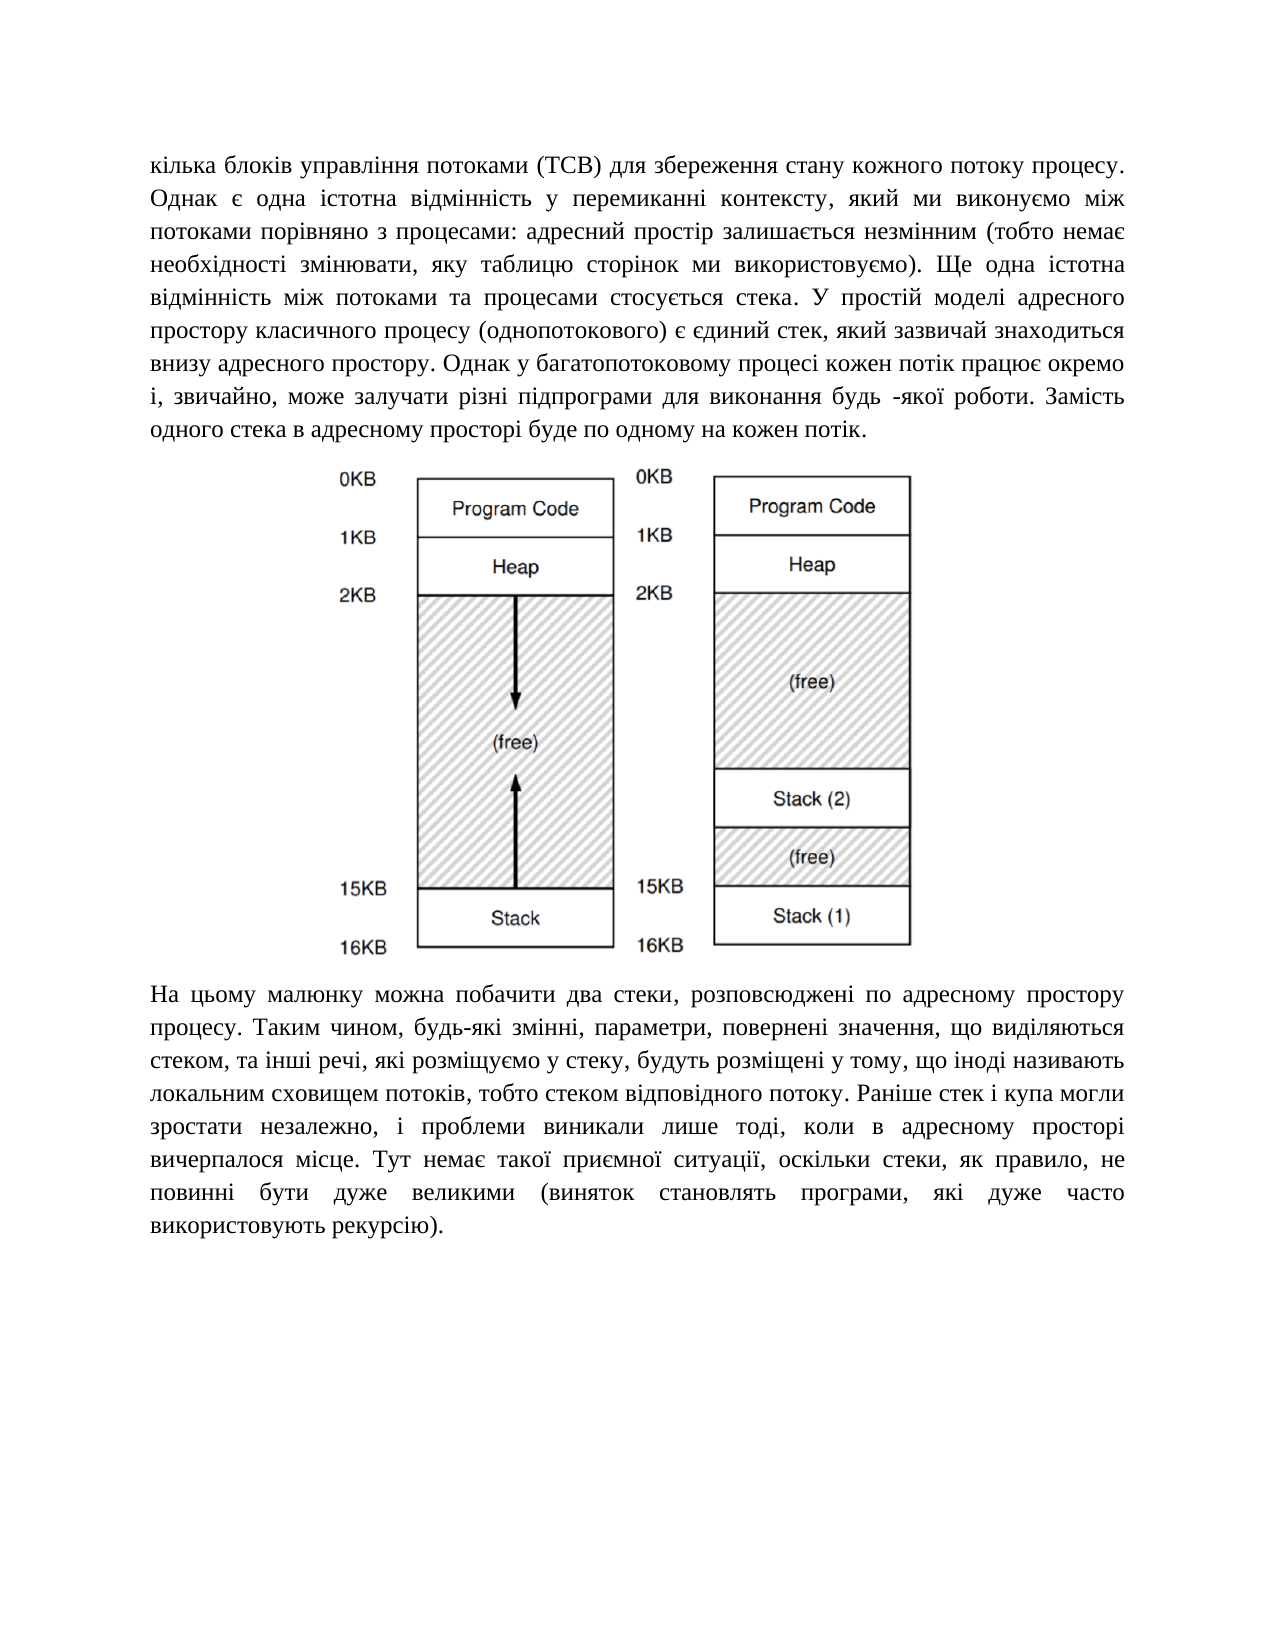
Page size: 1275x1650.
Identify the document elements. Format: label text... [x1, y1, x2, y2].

picture [318, 447, 957, 975]
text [150, 150, 1125, 443]
text На цьому малюнку можна побачити два стеки, розповсюджені по адресному простору процесу. Таким чином, будь-які змінні, параметри, повернені значення, що виділяються стеком, та інші речі, які розміщуємо у стеку, будуть розміщені у тому, що іноді називають локальним сховищем потоків, тобто стеком відповідного потоку. Раніше стек і купа могли зростати незалежно, і проблеми виникали лише тоді, коли в адресному просторі вичерпалося місце. Тут немає такої приємної ситуації, оскільки стеки, як правило, не повинні бути дуже великими (виняток становлять програми, які дуже часто використовують рекурсію). [150, 979, 1125, 1239]
